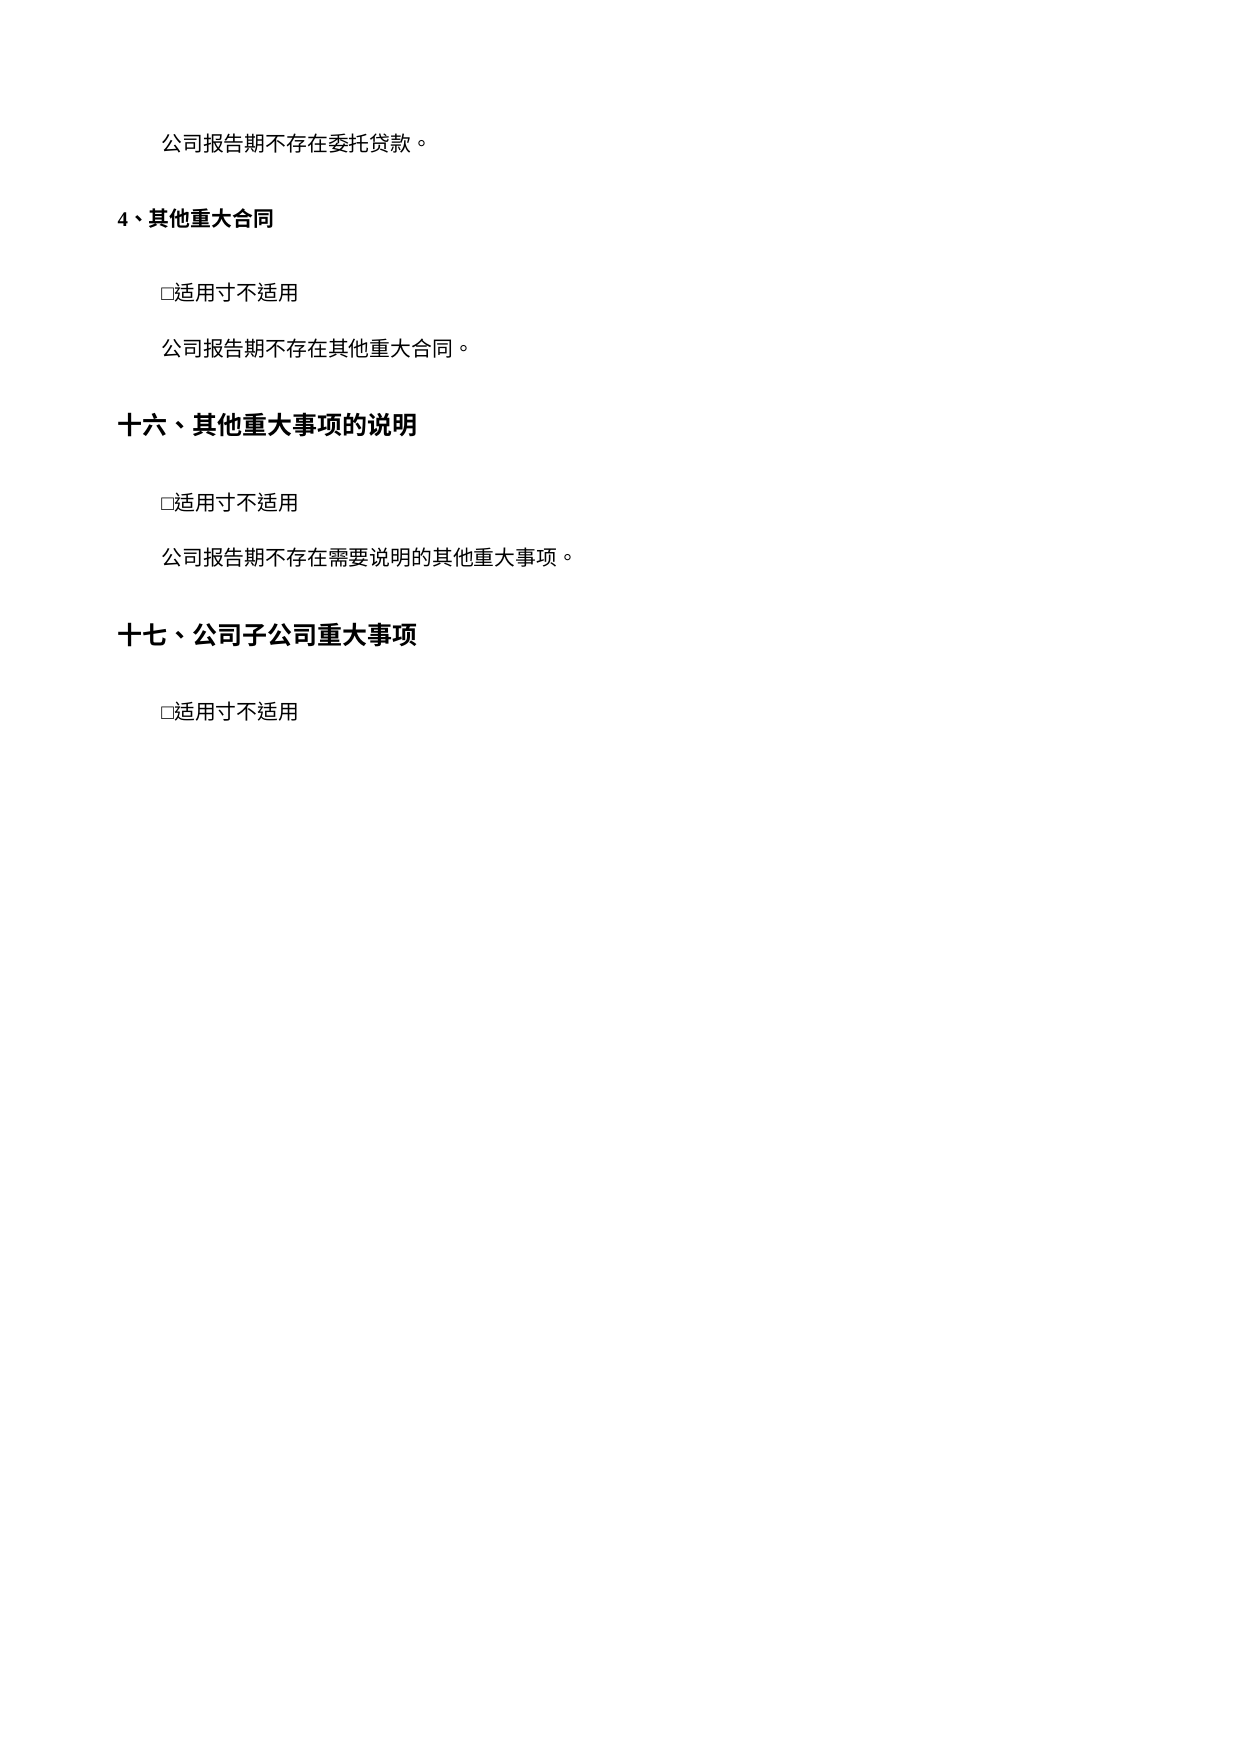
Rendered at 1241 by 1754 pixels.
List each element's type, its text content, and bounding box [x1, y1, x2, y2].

text □适用寸不适用 [67, 697, 1175, 726]
text □适用寸不适用 [67, 278, 1175, 307]
text 公司报告期不存在其他重大合同。 [67, 334, 1175, 362]
subtitle 十七、公司子公司重大事项 [67, 618, 1175, 652]
text □适用寸不适用 [67, 488, 1175, 516]
text 公司报告期不存在委托贷款。 [67, 129, 1175, 158]
subtitle 十六、其他重大事项的说明 [67, 408, 1175, 442]
subtitle 4、其他重大合同 [67, 204, 1175, 232]
text 公司报告期不存在需要说明的其他重大事项。 [67, 543, 1175, 572]
